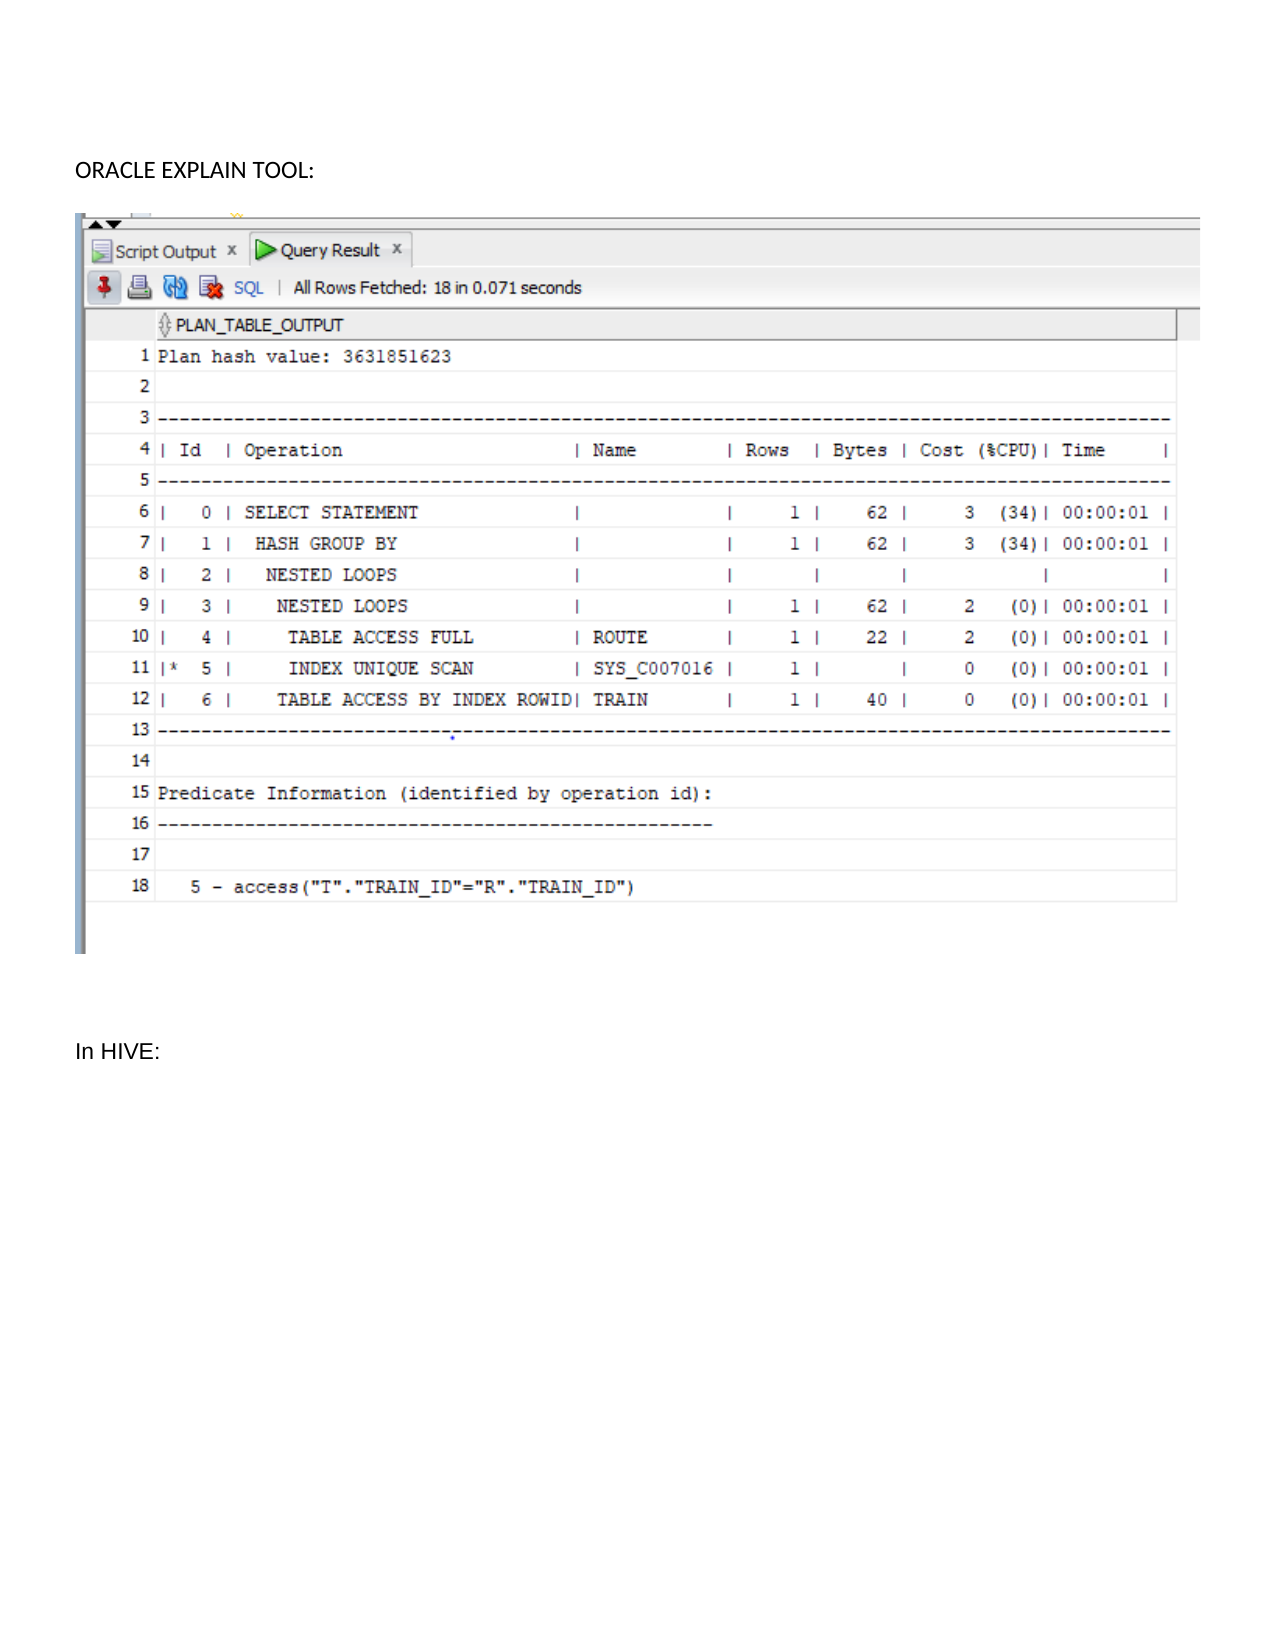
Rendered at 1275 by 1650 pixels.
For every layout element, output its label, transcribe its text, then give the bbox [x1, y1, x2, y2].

picture [75, 213, 1200, 954]
text In HIVE: [75, 1038, 1200, 1064]
text ORACLE EXPLAIN TOOL: [75, 154, 1200, 184]
